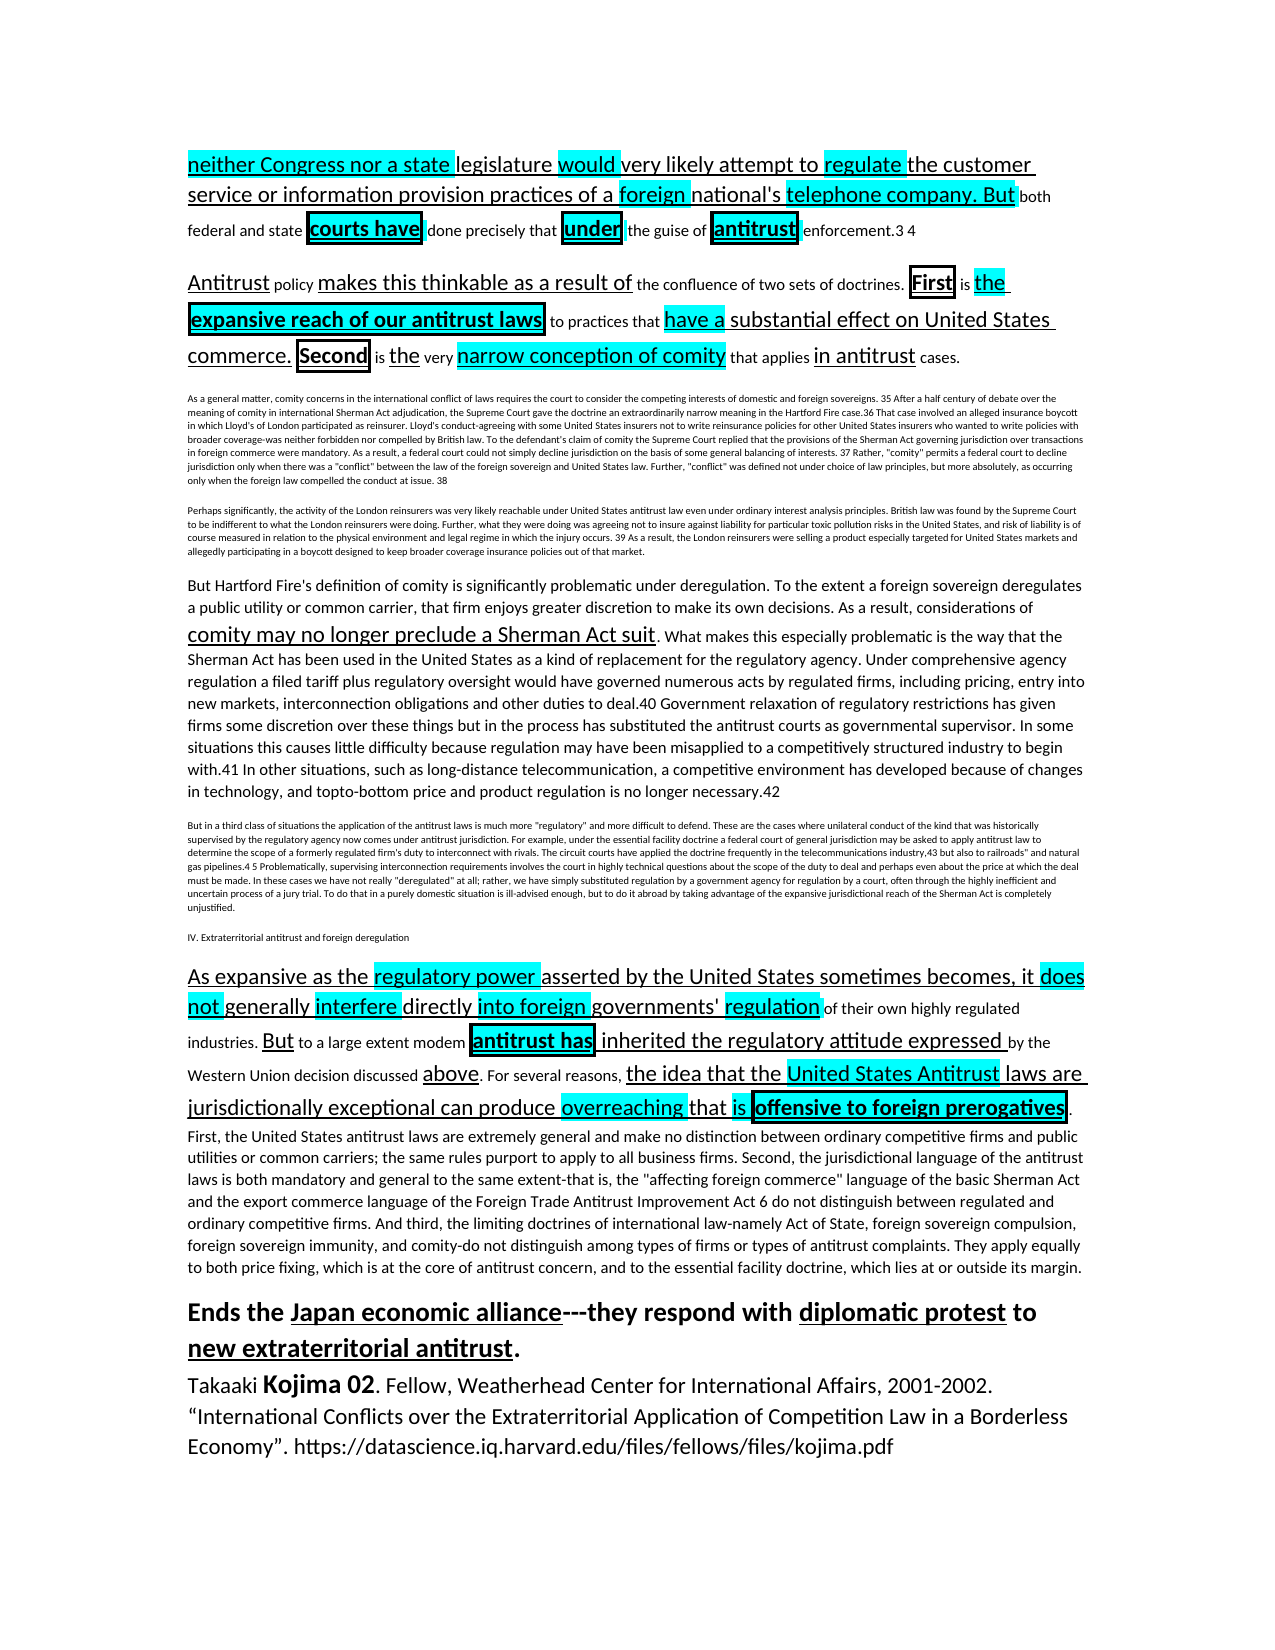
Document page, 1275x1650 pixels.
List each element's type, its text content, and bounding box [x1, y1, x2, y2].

text But in a third class of situations the application of the antitrust laws is much more "regulatory" and more difficult to defend. These are the cases where unilateral conduct of the kind that was historically supervised by the regulatory agency now comes under antitrust jurisdiction. For example, under the essential facility doctrine a federal court of general jurisdiction may be asked to apply antitrust law to determine the scope of a formerly regulated firm's duty to interconnect with rivals. The circuit courts have applied the doctrine frequently in the telecommunications industry,43 but also to railroads" and natural gas pipelines.4 5 Problematically, supervising interconnection requirements involves the court in highly technical questions about the scope of the duty to deal and perhaps even about the price at which the deal must be made. In these cases we have not really "deregulated" at all; rather, we have simply substituted regulation by a government agency for regulation by a court, often through the highly inefficient and uncertain process of a jury trial. To do that in a purely domestic situation is ill-advised enough, but to do it abroad by taking advantage of the expansive jurisdictional reach of the Sherman Act is completely unjustified. [187, 819, 1087, 914]
text But Hartford Fire's definition of comity is significantly problematic under deregulation. To the extent a foreign sovereign deregulates a public utility or common carrier, that firm enjoys greater discretion to make its own decisions. As a result, considerations of comity may no longer preclude a Sherman Act suit. What makes this especially problematic is the way that the Sherman Act has been used in the United States as a kind of replacement for the regulatory agency. Under comprehensive agency regulation a filed tariff plus regulatory oversight would have governed numerous acts by regulated firms, including pricing, entry into new markets, interconnection obligations and other duties to deal.40 Government relaxation of regulatory restrictions has given firms some discretion over these things but in the process has substituted the antitrust courts as governmental supervisor. In some situations this causes little difficulty because regulation may have been misapplied to a competitively structured industry to begin with.41 In other situations, such as long-distance telecommunication, a competitive environment has developed because of changes in technology, and topto-bottom price and product regulation is no longer necessary.42 [187, 576, 1087, 801]
subtitle Ends the Japan economic alliance---they respond with diplomatic protest to new extraterritorial antitrust. [187, 1296, 1087, 1364]
text As expansive as the regulatory power asserted by the United States sometimes becomes, it does not generally interfere directly into foreign governments' regulation of their own highly regulated industries. But to a large extent modem antitrust has inherited the regulatory attitude expressed by the Western Union decision discussed above. For several reasons, the idea that the United States Antitrust laws are jurisdictionally exceptional can produce overreaching that is offensive to foreign prerogatives. First, the United States antitrust laws are extremely general and make no distinction between ordinary competitive firms and public utilities or common carriers; the same rules purport to apply to all business firms. Second, the jurisdictional language of the antitrust laws is both mandatory and general to the same extent-that is, the "affecting foreign commerce" language of the basic Sherman Act and the export commerce language of the Foreign Trade Antitrust Improvement Act 6 do not distinguish between regulated and ordinary competitive firms. And third, the limiting doctrines of international law-namely Act of State, foreign sovereign compulsion, foreign sovereign immunity, and comity-do not distinguish among types of firms or types of antitrust complaints. They apply equally to both price fixing, which is at the core of antitrust concern, and to the essential facility doctrine, which lies at or outside its margin. [187, 962, 1087, 1277]
text Takaaki Kojima 02. Fellow, Weatherhead Center for International Affairs, 2001-2002. “International Conflicts over the Extraterritorial Application of Competition Law in a Borderless Economy”. https://datascience.iq.harvard.edu/files/fellows/files/kojima.pdf [187, 1367, 1087, 1460]
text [187, 150, 1087, 245]
text Perhaps significantly, the activity of the London reinsurers was very likely reachable under United States antitrust law even under ordinary interest analysis principles. British law was found by the Supreme Court to be indifferent to what the London reinsurers were doing. Further, what they were doing was agreeing not to insure against liability for particular toxic pollution risks in the United States, and risk of liability is of course measured in relation to the physical environment and legal regime in which the injury occurs. 39 As a result, the London reinsurers were selling a product especially targeted for United States markets and allegedly participating in a boycott designed to keep broader coverage insurance policies out of that market. [187, 504, 1087, 558]
text As a general matter, comity concerns in the international conflict of laws requires the court to consider the competing interests of domestic and foreign sovereigns. 35 After a half century of debate over the meaning of comity in international Sherman Act adjudication, the Supreme Court gave the doctrine an extraordinarily narrow meaning in the Hartford Fire case.36 That case involved an alleged insurance boycott in which Lloyd's of London participated as reinsurer. Lloyd's conduct-agreeing with some United States insurers not to write reinsurance policies for other United States insurers who wanted to write policies with broader coverage-was neither forbidden nor compelled by British law. To the defendant's claim of comity the Supreme Court replied that the provisions of the Sherman Act governing jurisdiction over transactions in foreign commerce were mandatory. As a result, a federal court could not simply decline jurisdiction on the basis of some general balancing of interests. 37 Rather, "comity" permits a federal court to decline jurisdiction only when there was a "conflict" between the law of the foreign sovereign and United States law. Further, "conflict" was defined not under choice of law principles, but more absolutely, as occurring only when the foreign law compelled the conduct at issue. 38 [187, 392, 1087, 487]
text Antitrust policy makes this thinkable as a result of the confluence of two sets of doctrines. First is the expansive reach of our antitrust laws to practices that have a substantial effect on United States commerce. Second is the very narrow conception of comity that applies in antitrust cases. [187, 264, 1087, 373]
